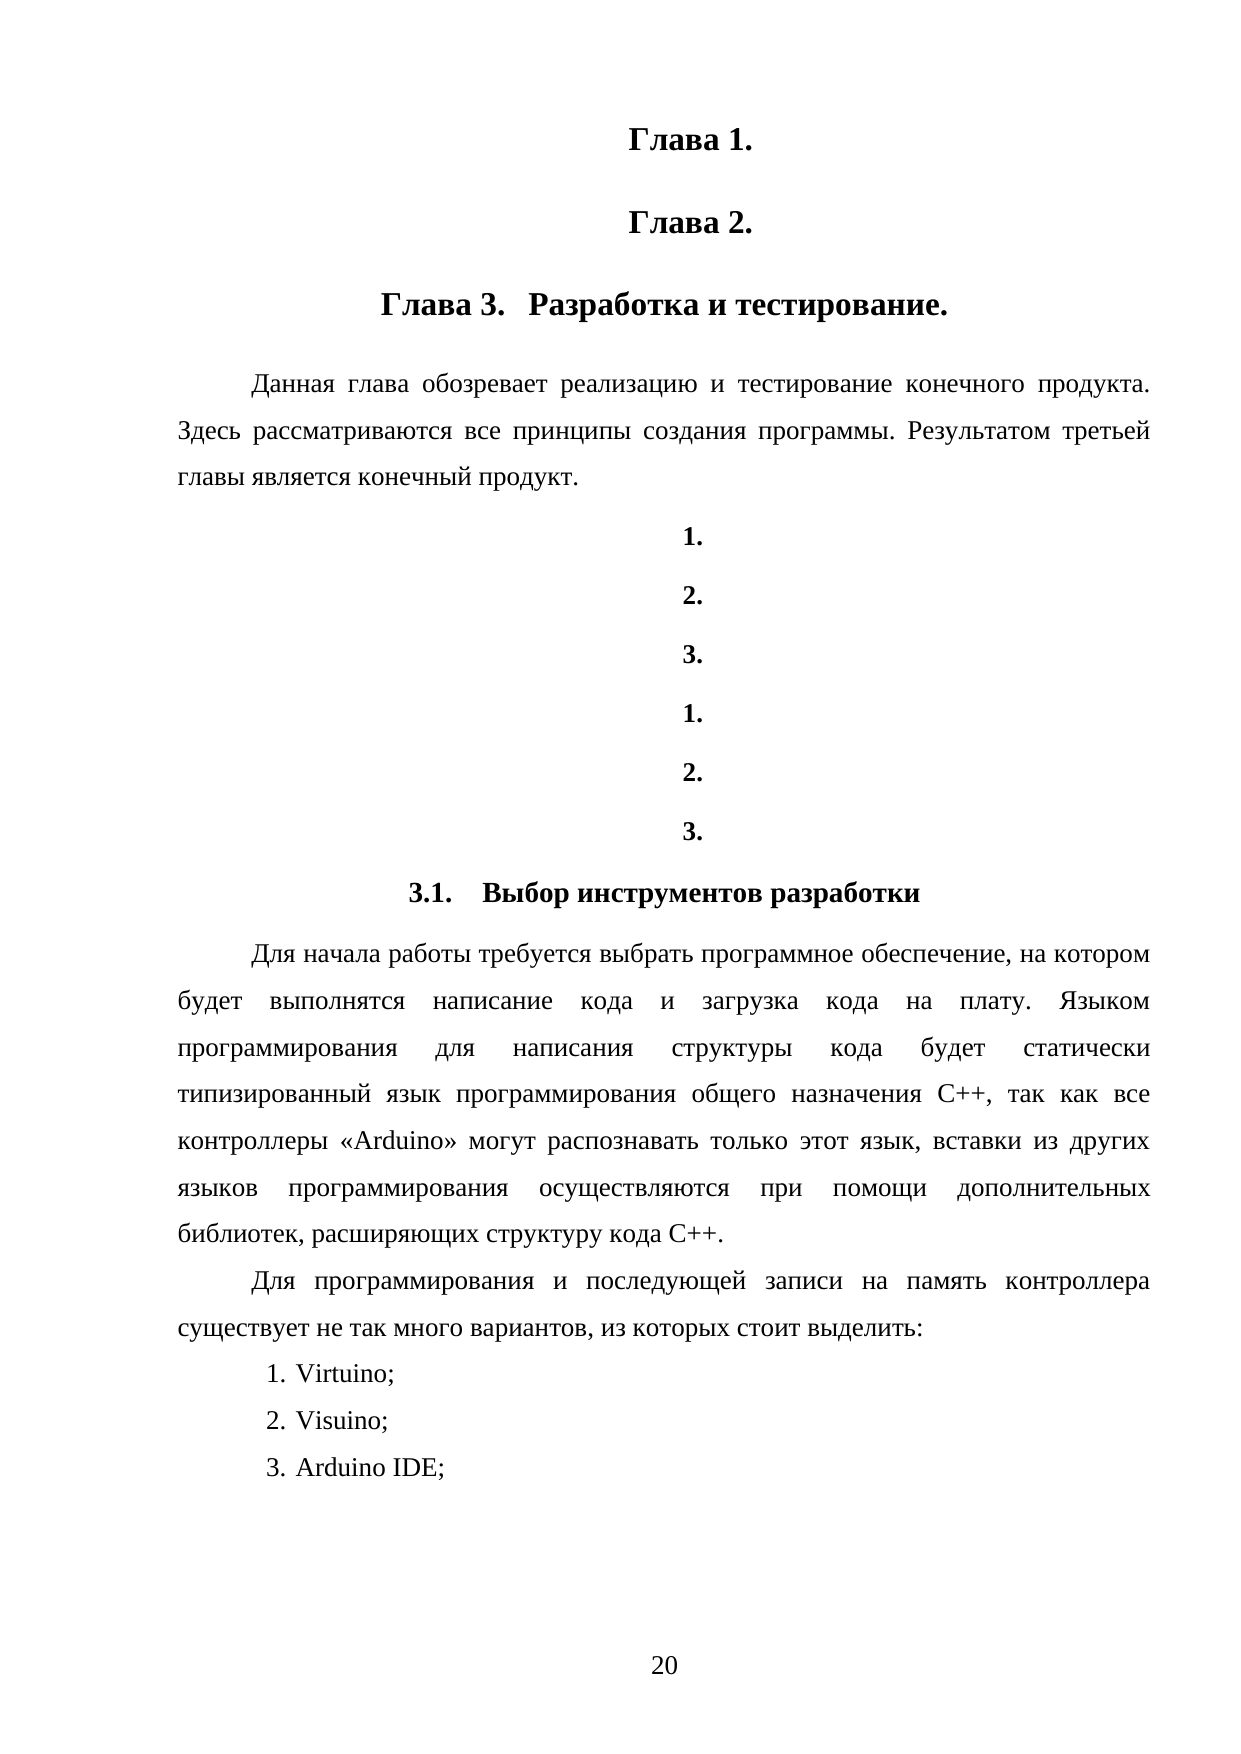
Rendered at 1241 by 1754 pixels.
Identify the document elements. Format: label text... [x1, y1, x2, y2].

list Virtuino; [266, 1357, 1152, 1389]
text Для программирования и последующей записи на память контроллера существует не так много вариантов, из которых стоит выделить: [177, 1264, 1152, 1342]
text Данная глава обозревает реализацию и тестирование конечного продукта. Здесь рассматриваются все принципы создания программы. Результатом третьей главы является конечный продукт. [177, 367, 1152, 492]
list Visuino; [266, 1404, 1152, 1435]
list Arduino IDE; [266, 1451, 1152, 1482]
subtitle Разработка и тестирование. [177, 285, 1152, 323]
text Для начала работы требуется выбрать программное обеспечение, на котором будет выполнятся написание кода и загрузка кода на плату. Языком программирования для написания структуры кода будет статически типизированный язык программирования общего назначения С++, так как все контроллеры «Arduino» могут распознавать только этот язык, вставки из других языков программирования осуществляются при помощи дополнительных библиотек, расширяющих структуру кода С++. [177, 937, 1152, 1249]
subtitle Выбор инструментов разработки [177, 875, 1152, 908]
